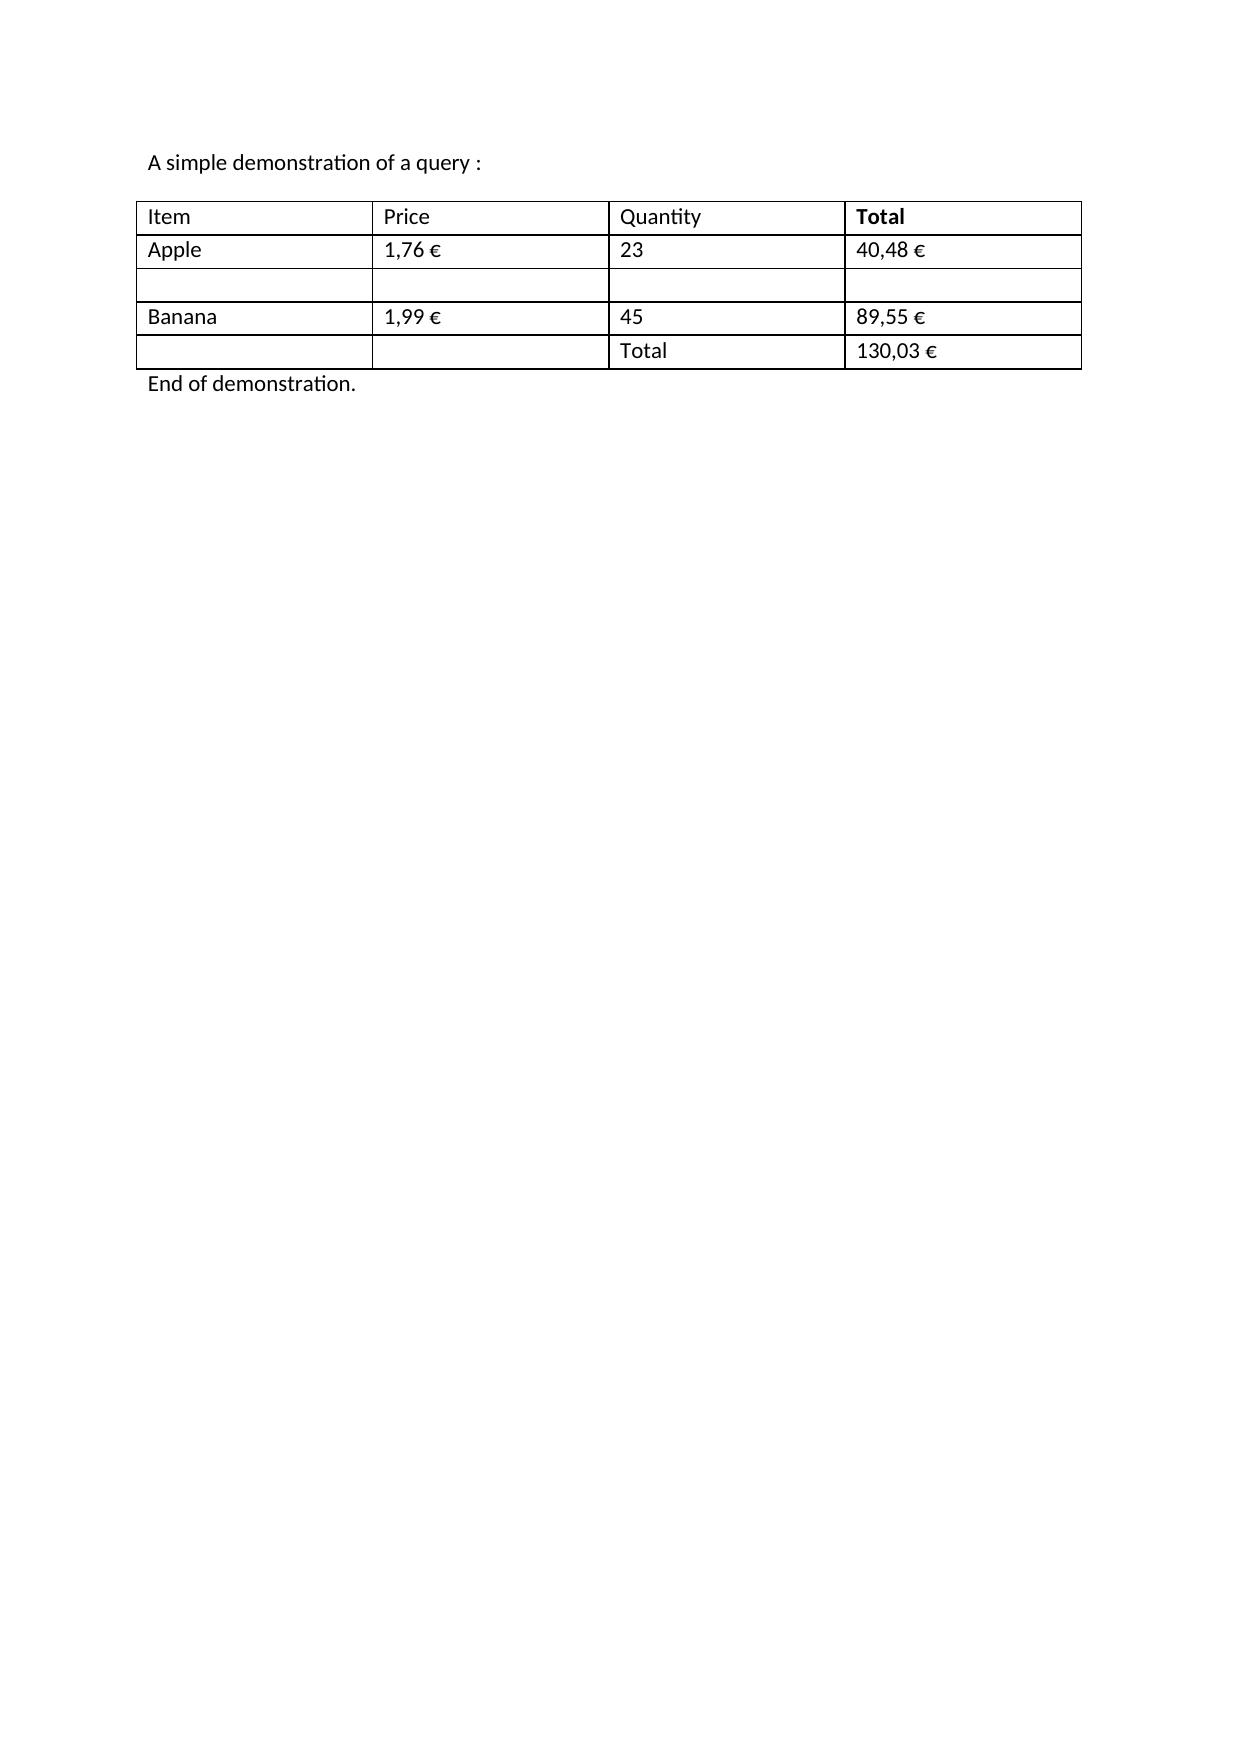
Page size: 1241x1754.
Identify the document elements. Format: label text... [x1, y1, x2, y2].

text A simple demonstration of a query : [148, 148, 1093, 176]
table_header Price [373, 202, 608, 234]
table_cell 89,55 € [846, 303, 1081, 334]
table_cell Banana [137, 303, 372, 334]
table_cell Apple [137, 236, 372, 267]
table_cell 1,99 € [373, 303, 608, 334]
table_cell [610, 269, 844, 301]
table_cell [373, 336, 608, 368]
table_cell [137, 336, 372, 368]
text End of demonstration. [148, 369, 1093, 397]
table_header Item [137, 202, 372, 234]
table_cell 40,48 € [846, 236, 1081, 267]
table_cell Total [610, 336, 844, 368]
table_cell 130,03 € [846, 336, 1081, 368]
table_cell 45 [610, 303, 844, 334]
table_cell [373, 269, 608, 301]
table_cell 23 [610, 236, 844, 267]
table_cell [846, 269, 1081, 301]
table_header Total [846, 202, 1081, 234]
table_cell 1,76 € [373, 236, 608, 267]
table_cell [137, 269, 372, 301]
table_header Quantity [610, 202, 844, 234]
